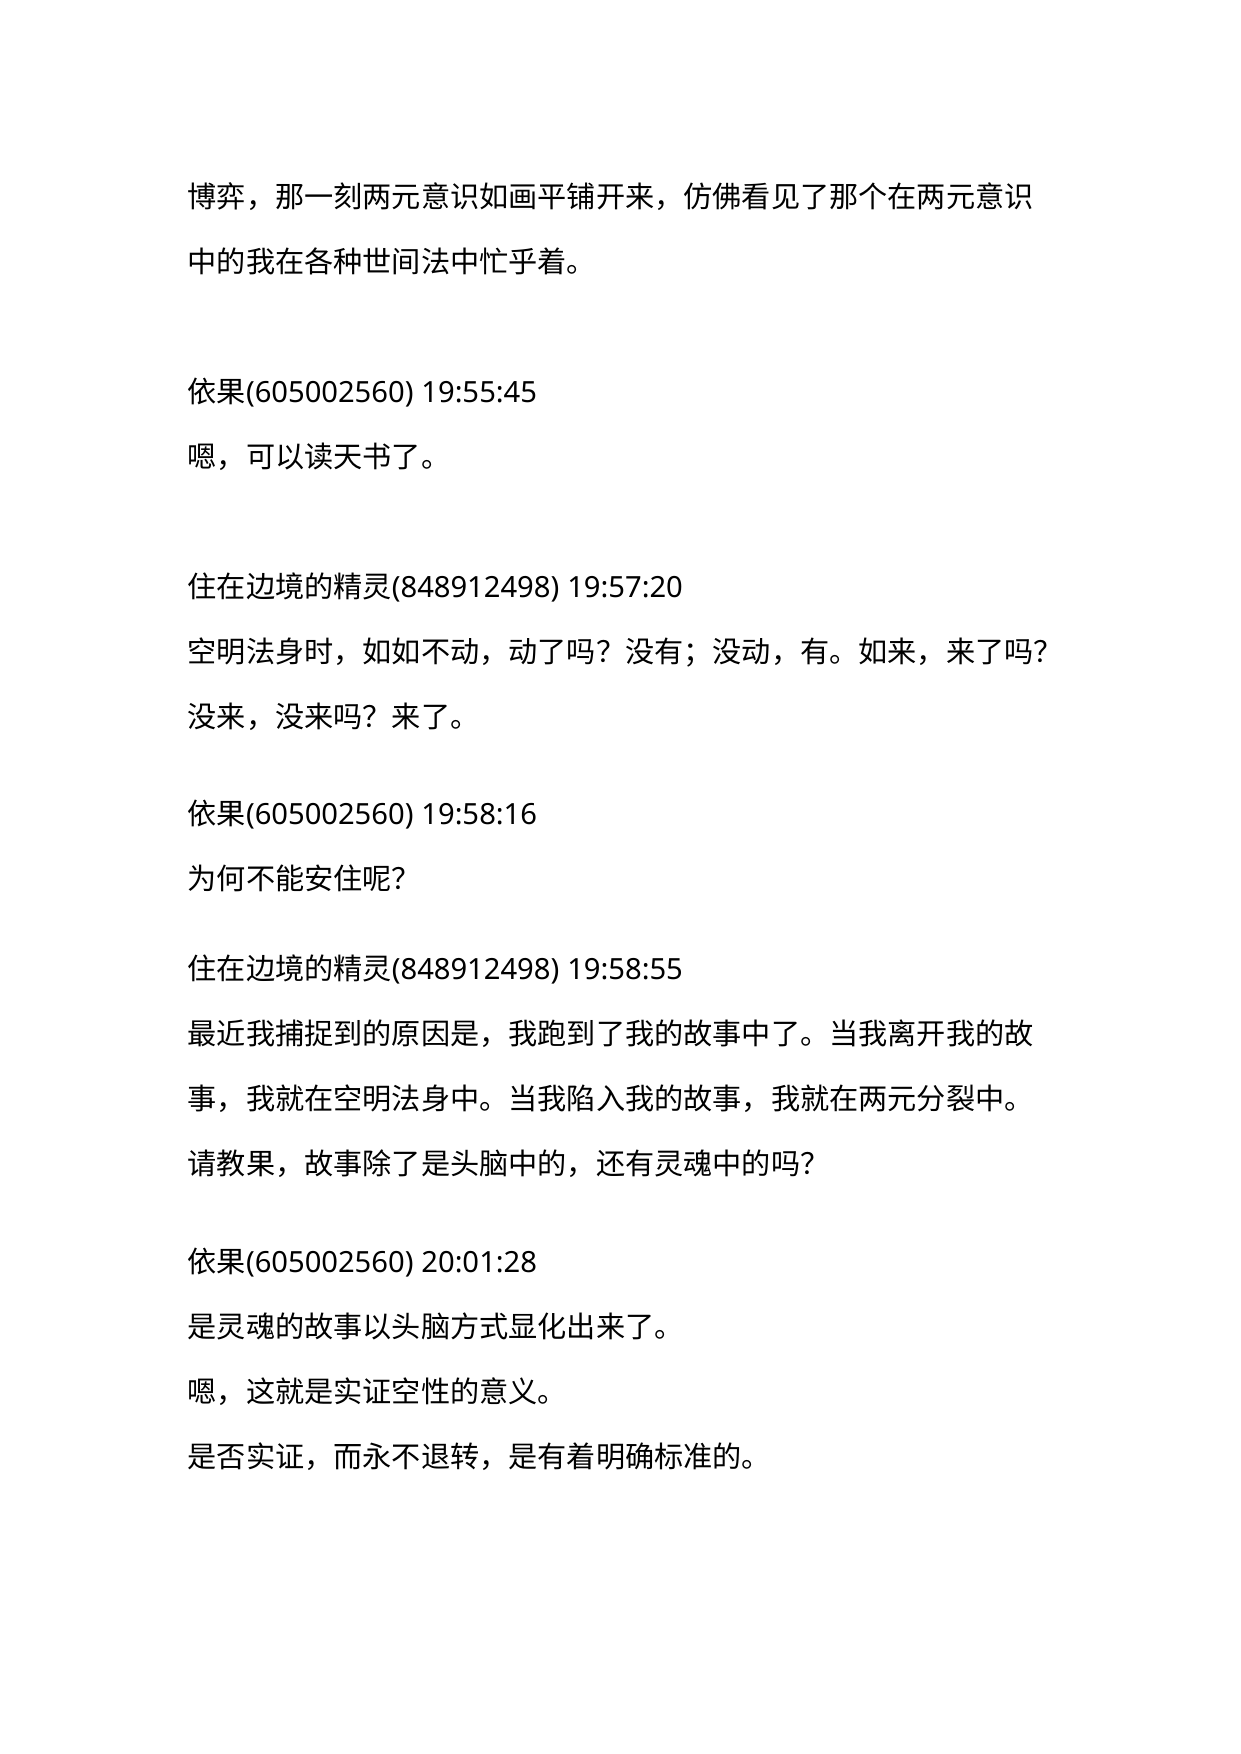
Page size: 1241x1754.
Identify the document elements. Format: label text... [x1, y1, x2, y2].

text 住在边境的精灵(848912498) 19:58:55 最近我捕捉到的原因是，我跑到了我的故事中了。当我离开我的故事，我就在空明法身中。当我陷入我的故事，我就在两元分裂中。 请教果，故事除了是头脑中的，还有灵魂中的吗？ [187, 934, 1053, 1194]
text 住在边境的精灵(848912498) 19:57:20 空明法身时，如如不动，动了吗？没有；没动，有。如来，来了吗？没来，没来吗？来了。 [187, 487, 1053, 747]
text 依果(605002560) 20:01:28 是灵魂的故事以头脑方式显化出来了。 嗯，这就是实证空性的意义。 是否实证，而永不退转，是有着明确标准的。 [187, 1227, 1053, 1487]
text 依果(605002560) 19:55:45 嗯，可以读天书了。 [187, 292, 1053, 487]
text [187, 162, 1053, 292]
text 依果(605002560) 19:58:16 为何不能安住呢？ [187, 779, 1053, 909]
